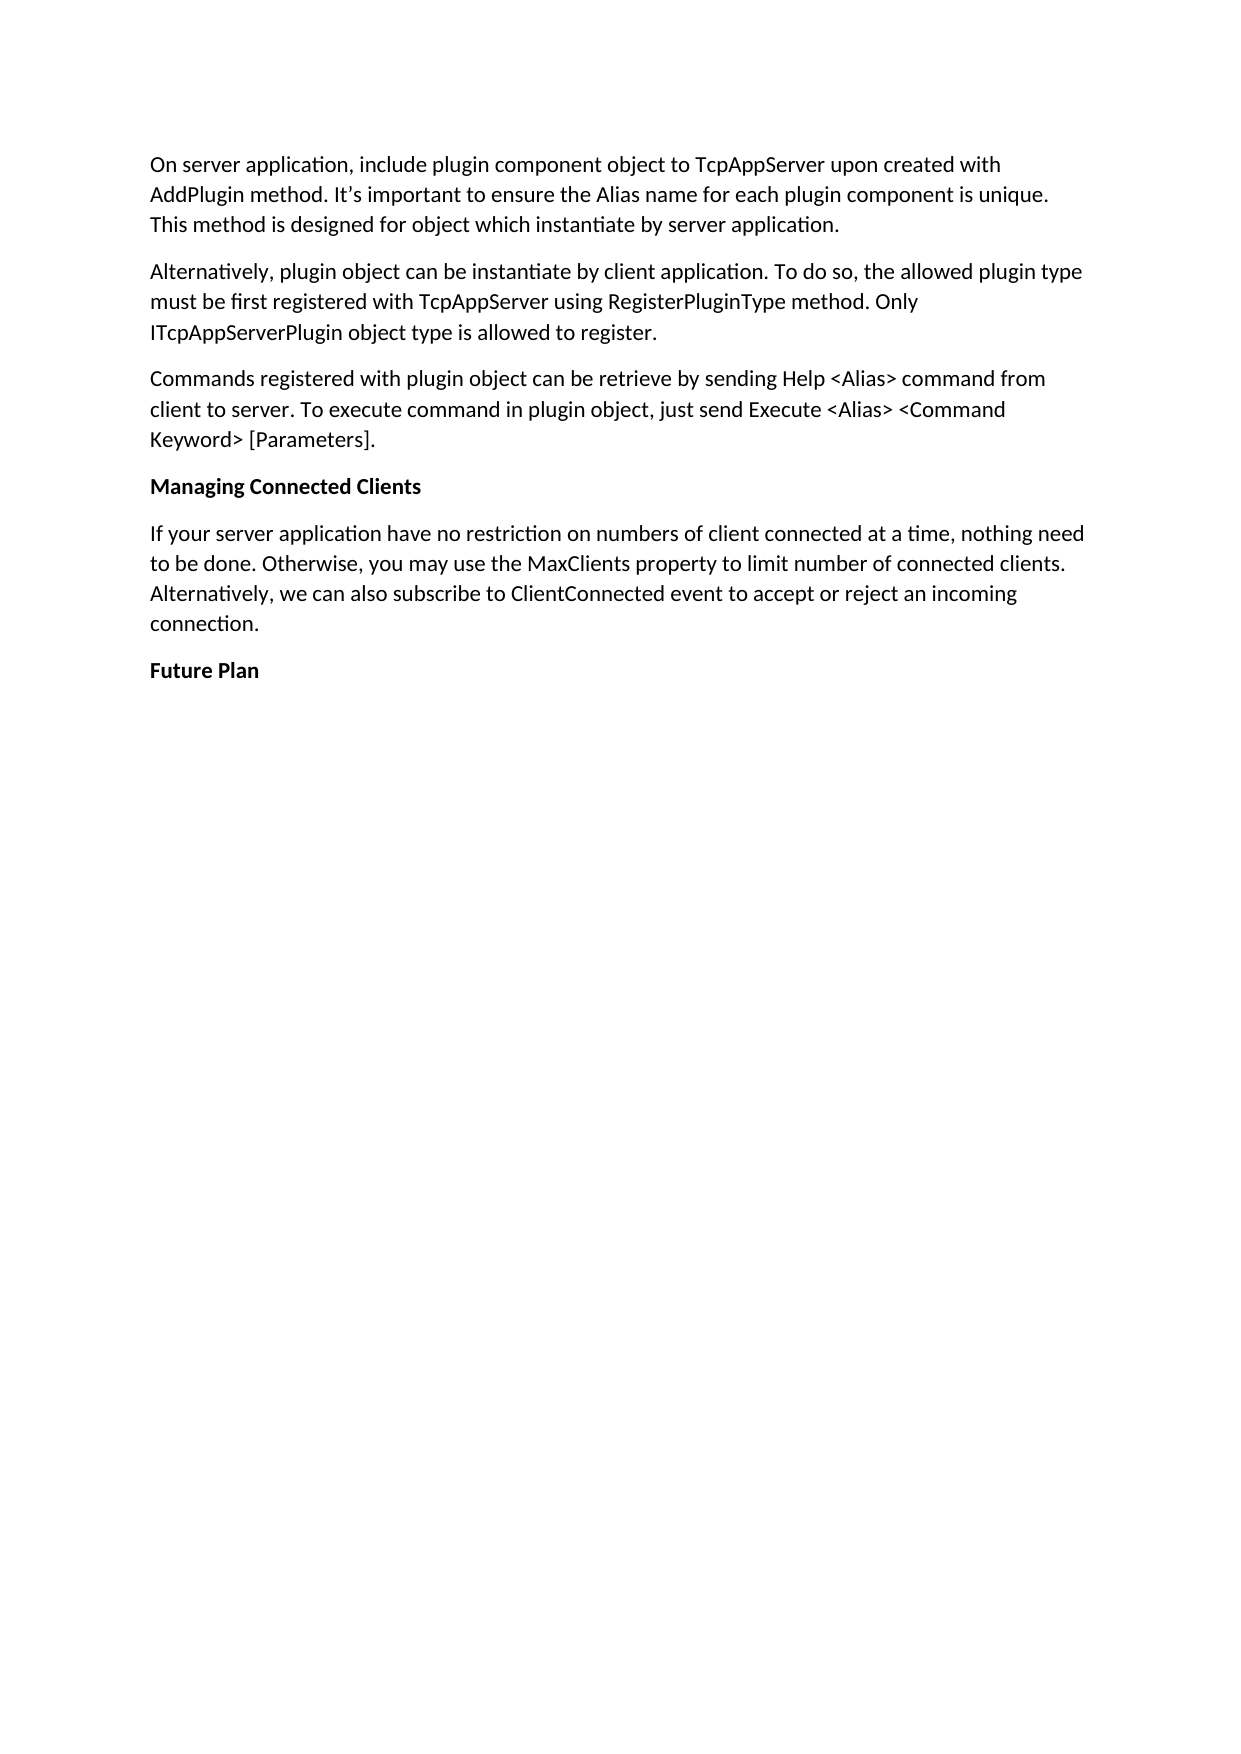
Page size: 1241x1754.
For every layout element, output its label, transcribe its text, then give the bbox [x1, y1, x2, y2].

text On server application, include plugin component object to TcpAppServer upon created with AddPlugin method. It’s important to ensure the Alias name for each plugin component is unique. This method is designed for object which instantiate by server application. [150, 150, 1090, 238]
text If your server application have no restriction on numbers of client connected at a time, nothing need to be done. Otherwise, you may use the MaxClients property to limit number of connected clients. Alternatively, we can also subscribe to ClientConnected event to accept or reject an incoming connection. [150, 519, 1090, 637]
text Alternatively, plugin object can be instantiate by client application. To do so, the allowed plugin type must be first registered with TcpAppServer using RegisterPluginType method. Only ITcpAppServerPlugin object type is allowed to register. [150, 257, 1090, 346]
text Future Plan [150, 656, 1090, 684]
text Commands registered with plugin object can be retrieve by sending Help <Alias> command from client to server. To execute command in plugin object, just send Execute <Alias> <Command Keyword> [Parameters]. [150, 364, 1090, 453]
text Managing Connected Clients [150, 472, 1090, 500]
